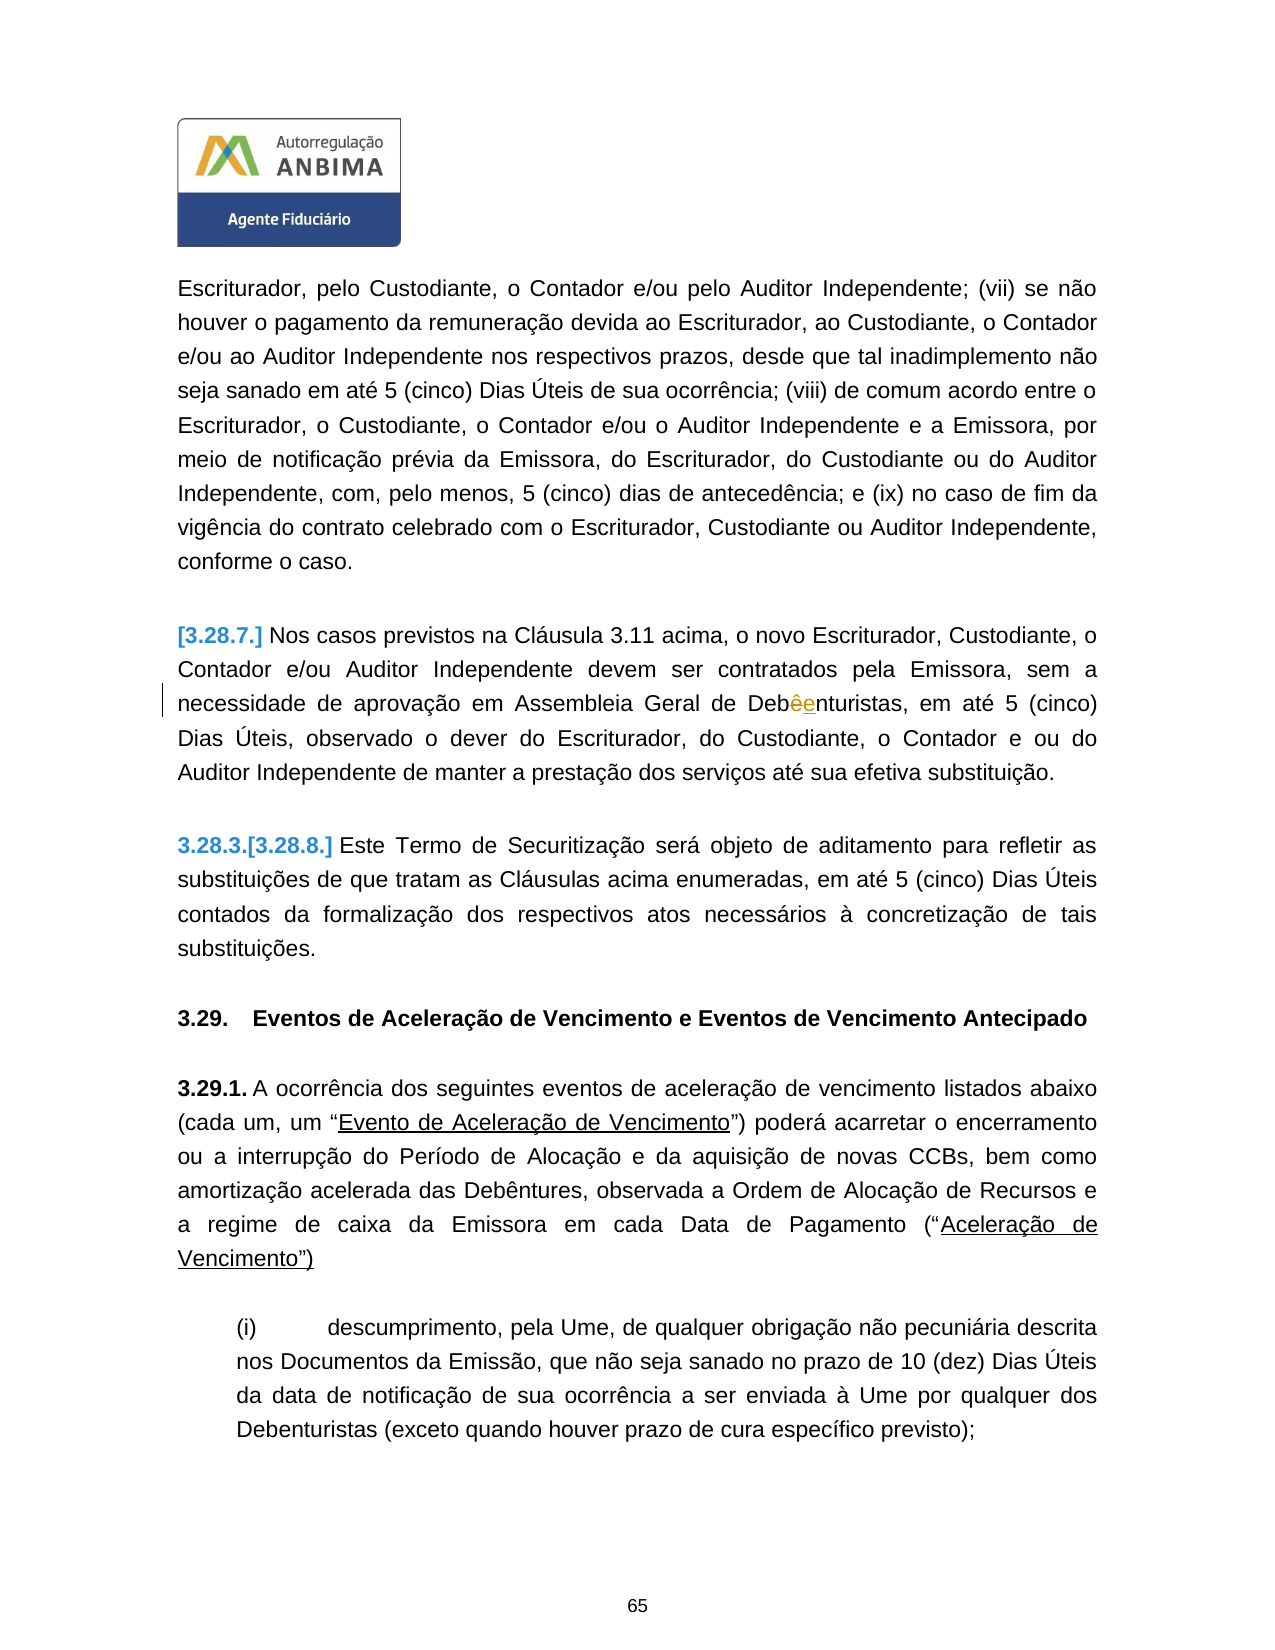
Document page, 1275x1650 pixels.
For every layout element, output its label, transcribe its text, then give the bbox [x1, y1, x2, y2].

text (i) descumprimento, pela Ume, de qualquer obrigação não pecuniária descrita nos Documentos da Emissão, que não seja sanado no prazo de 10 (dez) Dias Úteis da data de notificação de sua ocorrência a ser enviada à Ume por qualquer dos Debenturistas (exceto quando houver prazo de cura específico previsto); [236, 1314, 1098, 1443]
list A ocorrência dos seguintes eventos de aceleração de vencimento listados abaixo (cada um, um “Evento de Aceleração de Vencimento”) poderá acarretar o encerramento ou a interrupção do Período de Alocação e da aquisição de novas CCBs, bem como amortização acelerada das Debêntures, observada a Ordem de Alocação de Recursos e a regime de caixa da Emissora em cada Data de Pagamento (“Aceleração de Vencimento”) [177, 1074, 1098, 1272]
list Eventos de Aceleração de Vencimento e Eventos de Vencimento Antecipado [177, 1003, 1098, 1032]
picture [177, 118, 401, 247]
list Este Termo de Securitização será objeto de aditamento para refletir as substituições de que tratam as Cláusulas acima enumeradas, em até 5 (cinco) Dias Úteis contados da formalização dos respectivos atos necessários à concretização de tais substituições. [177, 832, 1098, 961]
list Nos casos previstos na Cláusula 3.11 acima, o novo Escriturador, Custodiante, o Contador e/ou Auditor Independente devem ser contratados pela Emissora, sem a necessidade de aprovação em Assembleia Geral de Debnturistas, em até 5 (cinco) Dias Úteis, observado o dever do Escriturador, do Custodiante, o Contador e ou do Auditor Independente de manter a prestação dos serviços até sua efetiva substituição. [177, 622, 1098, 785]
